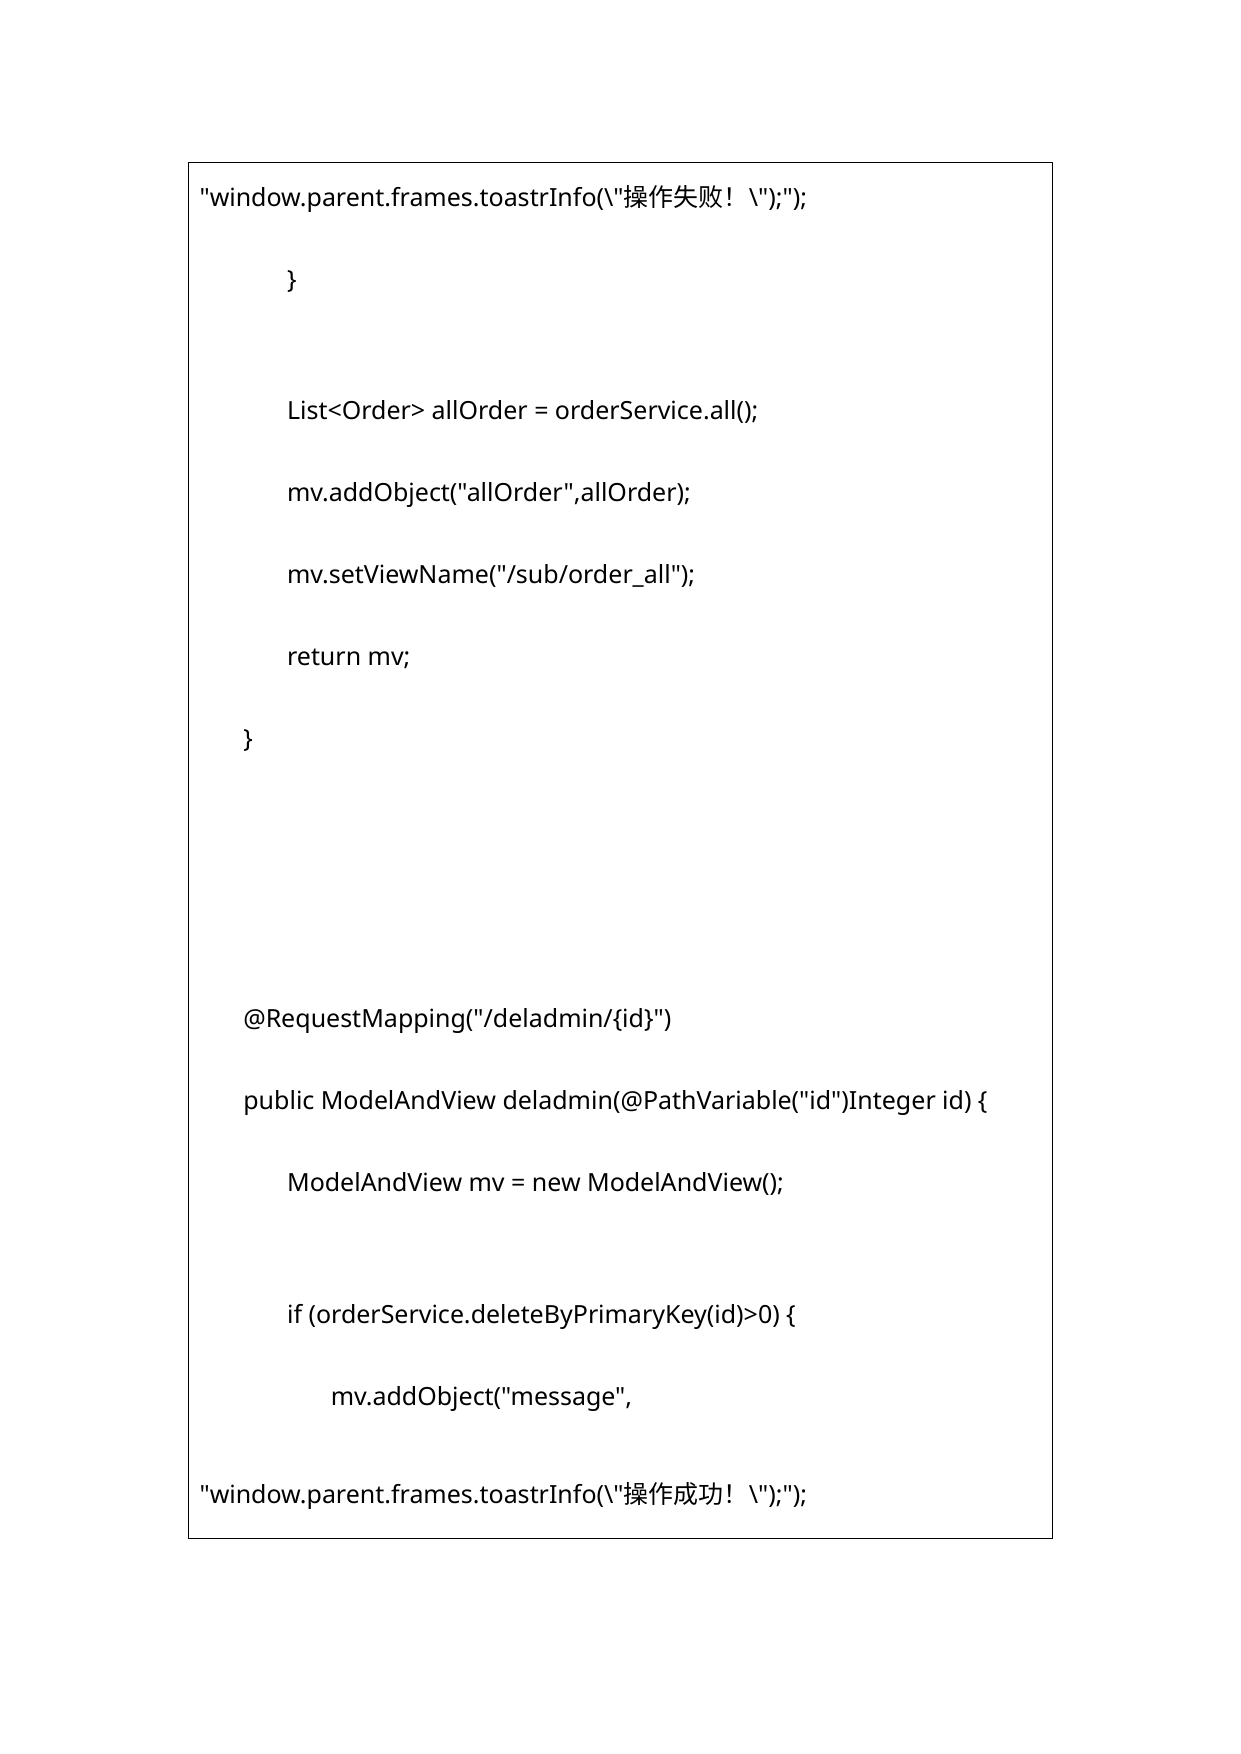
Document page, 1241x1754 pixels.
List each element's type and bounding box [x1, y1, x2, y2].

table_header [189, 163, 1052, 1538]
